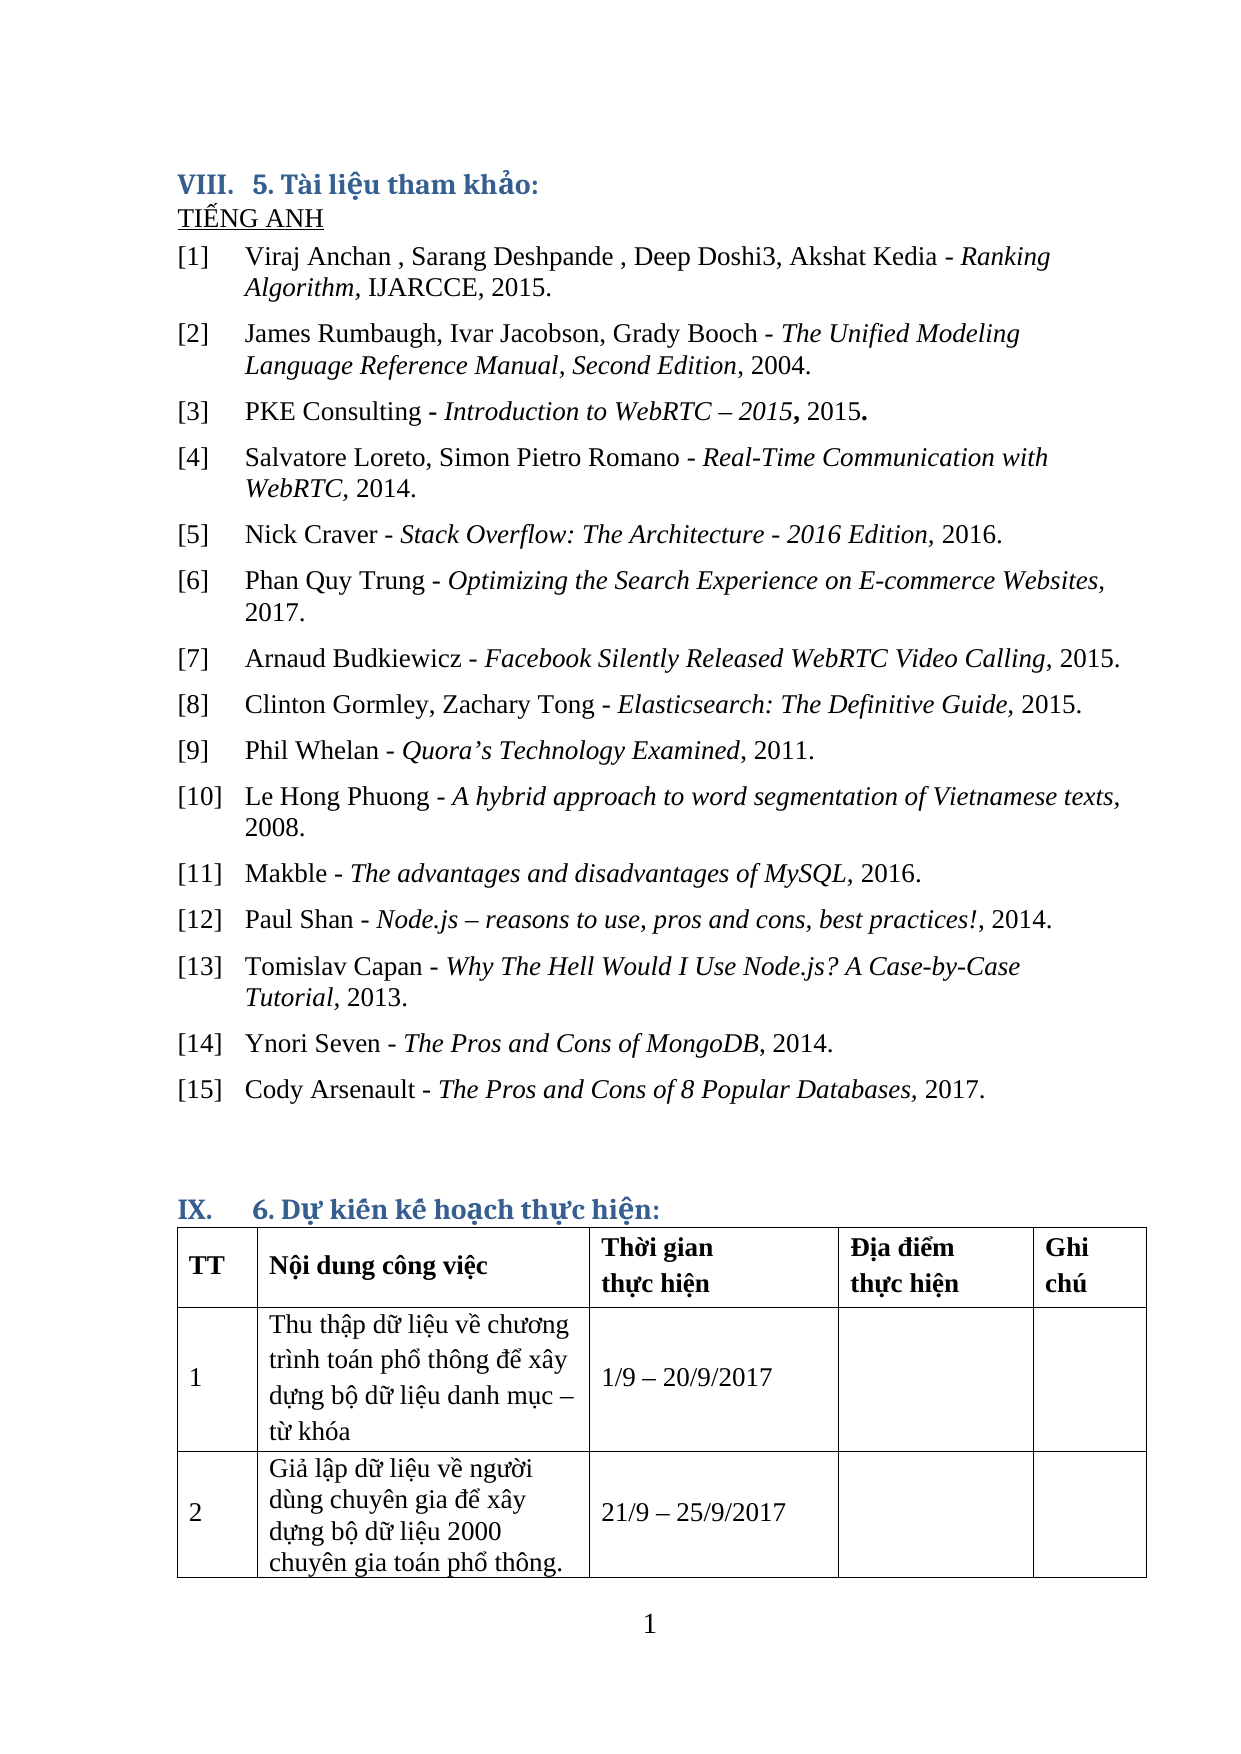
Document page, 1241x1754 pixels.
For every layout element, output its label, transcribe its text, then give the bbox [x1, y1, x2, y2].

table_cell [12] [170, 896, 237, 942]
table_cell Phan Quy Trung - Optimizing the Search Experience on E-commerce Websites, 2017. [237, 557, 1130, 634]
table_cell [7] [170, 634, 237, 680]
table_cell 2 [178, 1452, 257, 1577]
table_header Viraj Anchan , Sarang Deshpande , Deep Doshi3, Akshat Kedia - Ranking Algorithm, IJARCCE, 2015. [237, 233, 1130, 310]
table_cell [6] [170, 557, 237, 634]
table_cell [839, 1452, 1033, 1577]
table_cell [10] [170, 773, 237, 850]
table_cell 1 [178, 1308, 257, 1451]
table_header [1] [170, 233, 237, 310]
table_cell 1/9 – 20/9/2017 [590, 1308, 838, 1451]
table_cell Ynori Seven - The Pros and Cons of MongoDB, 2014. [237, 1020, 1130, 1066]
table_cell Salvatore Loreto, Simon Pietro Romano - Real-Time Communication with WebRTC, 2014. [237, 434, 1130, 511]
subtitle 6. Dự kiến kế hoạch thực hiện: [177, 1193, 1122, 1227]
table_cell [13] [170, 942, 237, 1019]
table_cell Thu thập dữ liệu về chương trình toán phổ thông để xây dựng bộ dữ liệu danh mục – từ khóa [258, 1308, 589, 1451]
subtitle 5. Tài liệu tham khảo: [177, 168, 1122, 202]
table_cell Le Hong Phuong - A hybrid approach to word segmentation of Vietnamese texts, 2008. [237, 773, 1130, 850]
table_cell [1034, 1308, 1146, 1451]
table_cell [4] [170, 434, 237, 511]
table_cell Clinton Gormley, Zachary Tong - Elasticsearch: The Definitive Guide, 2015. [237, 680, 1130, 727]
table_cell [5] [170, 511, 237, 557]
table_header Nội dung công việc [258, 1228, 589, 1307]
table_cell [2] [170, 310, 237, 387]
table_cell [14] [170, 1020, 237, 1066]
table_cell James Rumbaugh, Ivar Jacobson, Grady Booch - The Unified Modeling Language Reference Manual, Second Edition, 2004. [237, 310, 1130, 387]
table_cell Cody Arsenault - The Pros and Cons of 8 Popular Databases, 2017. [237, 1066, 1130, 1112]
table_cell Nick Craver - Stack Overflow: The Architecture - 2016 Edition, 2016. [237, 511, 1130, 557]
table_cell Tomislav Capan - Why The Hell Would I Use Node.js? A Case-by-Case Tutorial, 2013. [237, 942, 1130, 1019]
table_cell Giả lập dữ liệu về người dùng chuyên gia để xây dựng bộ dữ liệu 2000 chuyên gia toán phổ thông. [258, 1452, 589, 1577]
table_cell [11] [170, 850, 237, 896]
table_header Ghi chú [1034, 1228, 1146, 1307]
table_cell PKE Consulting - Introduction to WebRTC – 2015, 2015. [237, 388, 1130, 433]
table_cell [15] [170, 1066, 237, 1112]
table_cell Makble - The advantages and disadvantages of MySQL, 2016. [237, 850, 1130, 896]
table_cell [8] [170, 680, 237, 727]
table_cell [9] [170, 727, 237, 773]
table_cell Paul Shan - Node.js – reasons to use, pros and cons, best practices!, 2014. [237, 896, 1130, 942]
table_header Thời gian thực hiện [590, 1228, 838, 1307]
table_cell 21/9 – 25/9/2017 [590, 1452, 838, 1577]
table_cell [1034, 1452, 1146, 1577]
table_cell Phil Whelan - Quora’s Technology Examined, 2011. [237, 727, 1130, 773]
table_cell [3] [170, 388, 237, 433]
table_cell [839, 1308, 1033, 1451]
text TIẾNG ANH [177, 202, 1122, 233]
table_cell Arnaud Budkiewicz - Facebook Silently Released WebRTC Video Calling, 2015. [237, 634, 1130, 680]
table_header TT [178, 1228, 257, 1307]
table_header Địa điểm thực hiện [839, 1228, 1033, 1307]
